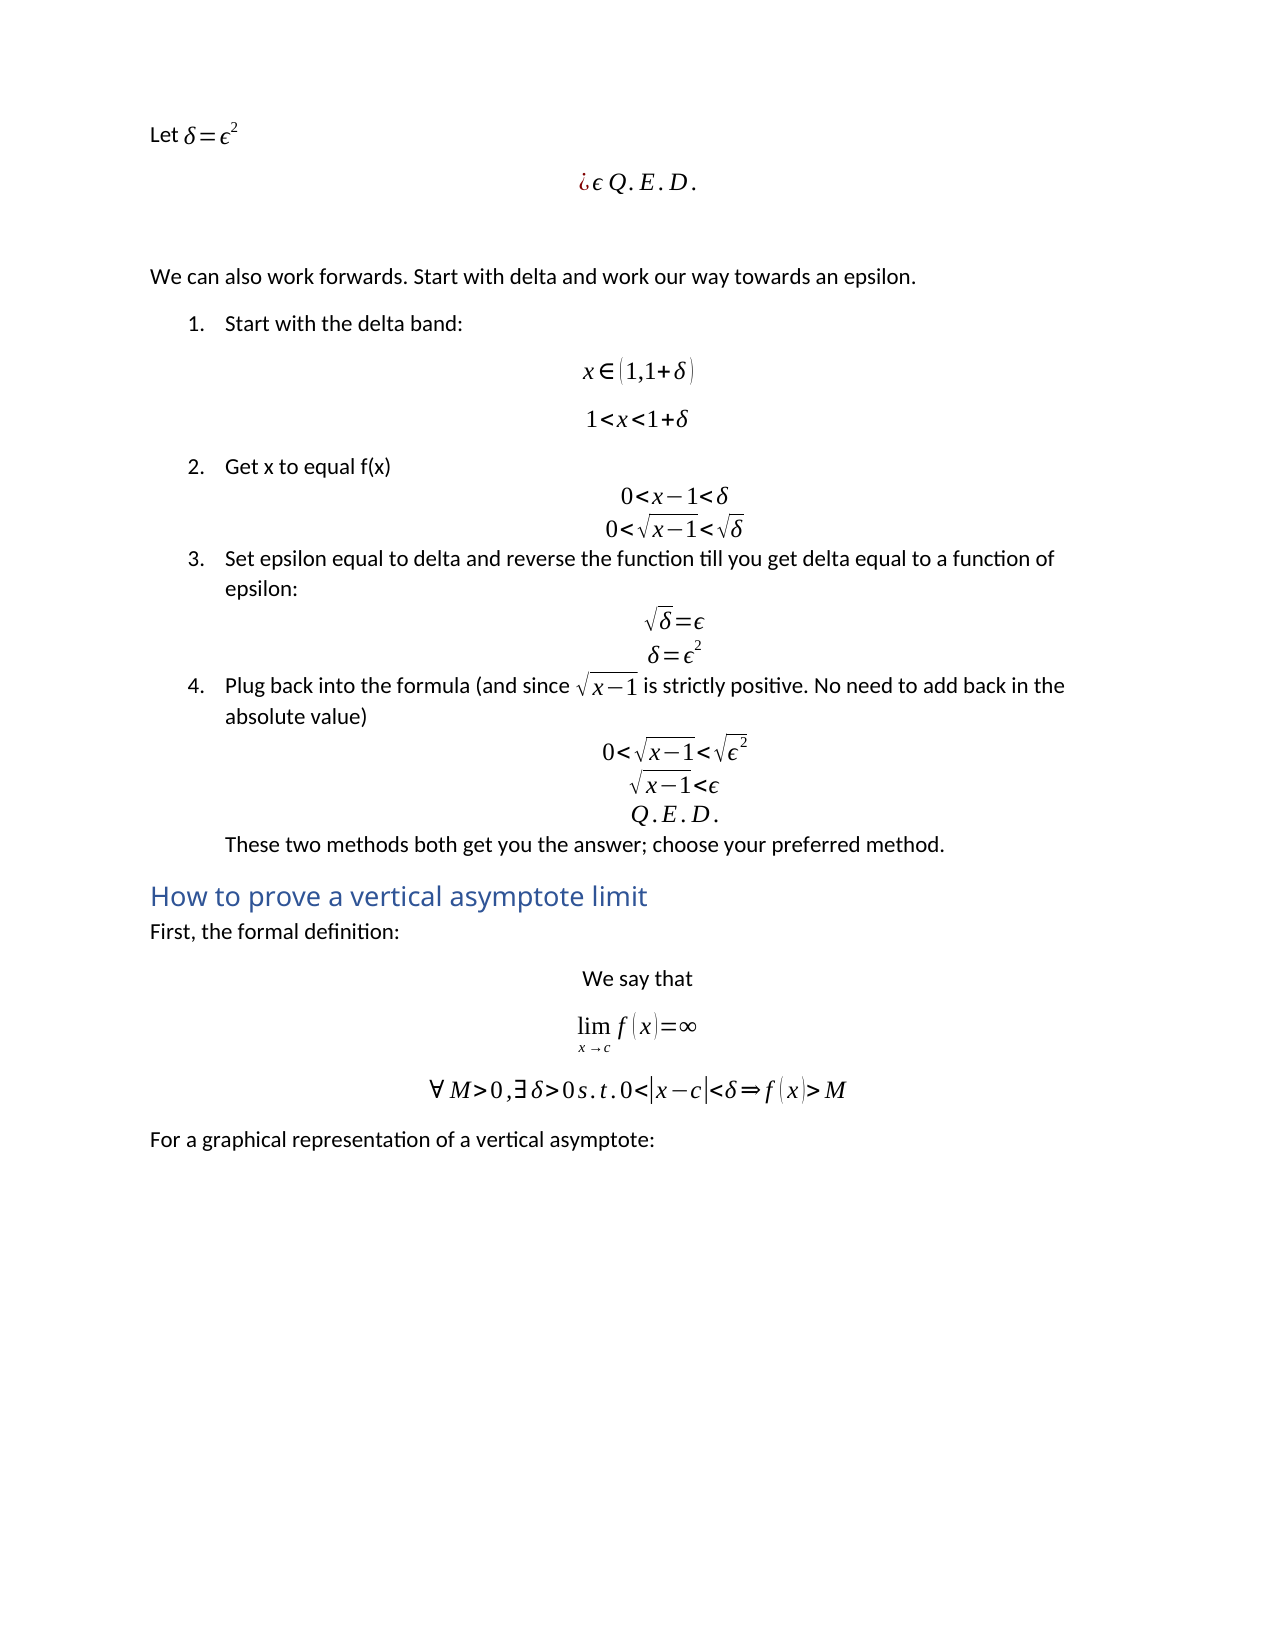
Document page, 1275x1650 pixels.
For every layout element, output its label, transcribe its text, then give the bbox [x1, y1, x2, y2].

text For a graphical representation of a vertical asymptote: [150, 1125, 1125, 1153]
subtitle How to prove a vertical asymptote limit [150, 877, 1125, 914]
list Start with the delta band: [187, 309, 1125, 337]
text Let [150, 118, 1125, 149]
text We can also work forwards. Start with delta and work our way towards an epsilon. [150, 262, 1125, 290]
list Get x to equal f(x) [187, 452, 1125, 480]
list Plug back into the formula (and since is strictly positive. No need to add back in the absolute value) [187, 670, 1125, 730]
text We say that [150, 964, 1125, 992]
list These two methods both get you the answer; choose your preferred method. [225, 830, 1125, 858]
text First, the formal definition: [150, 917, 1125, 945]
list Set epsilon equal to delta and reverse the function till you get delta equal to a function of epsilon: [187, 544, 1125, 603]
